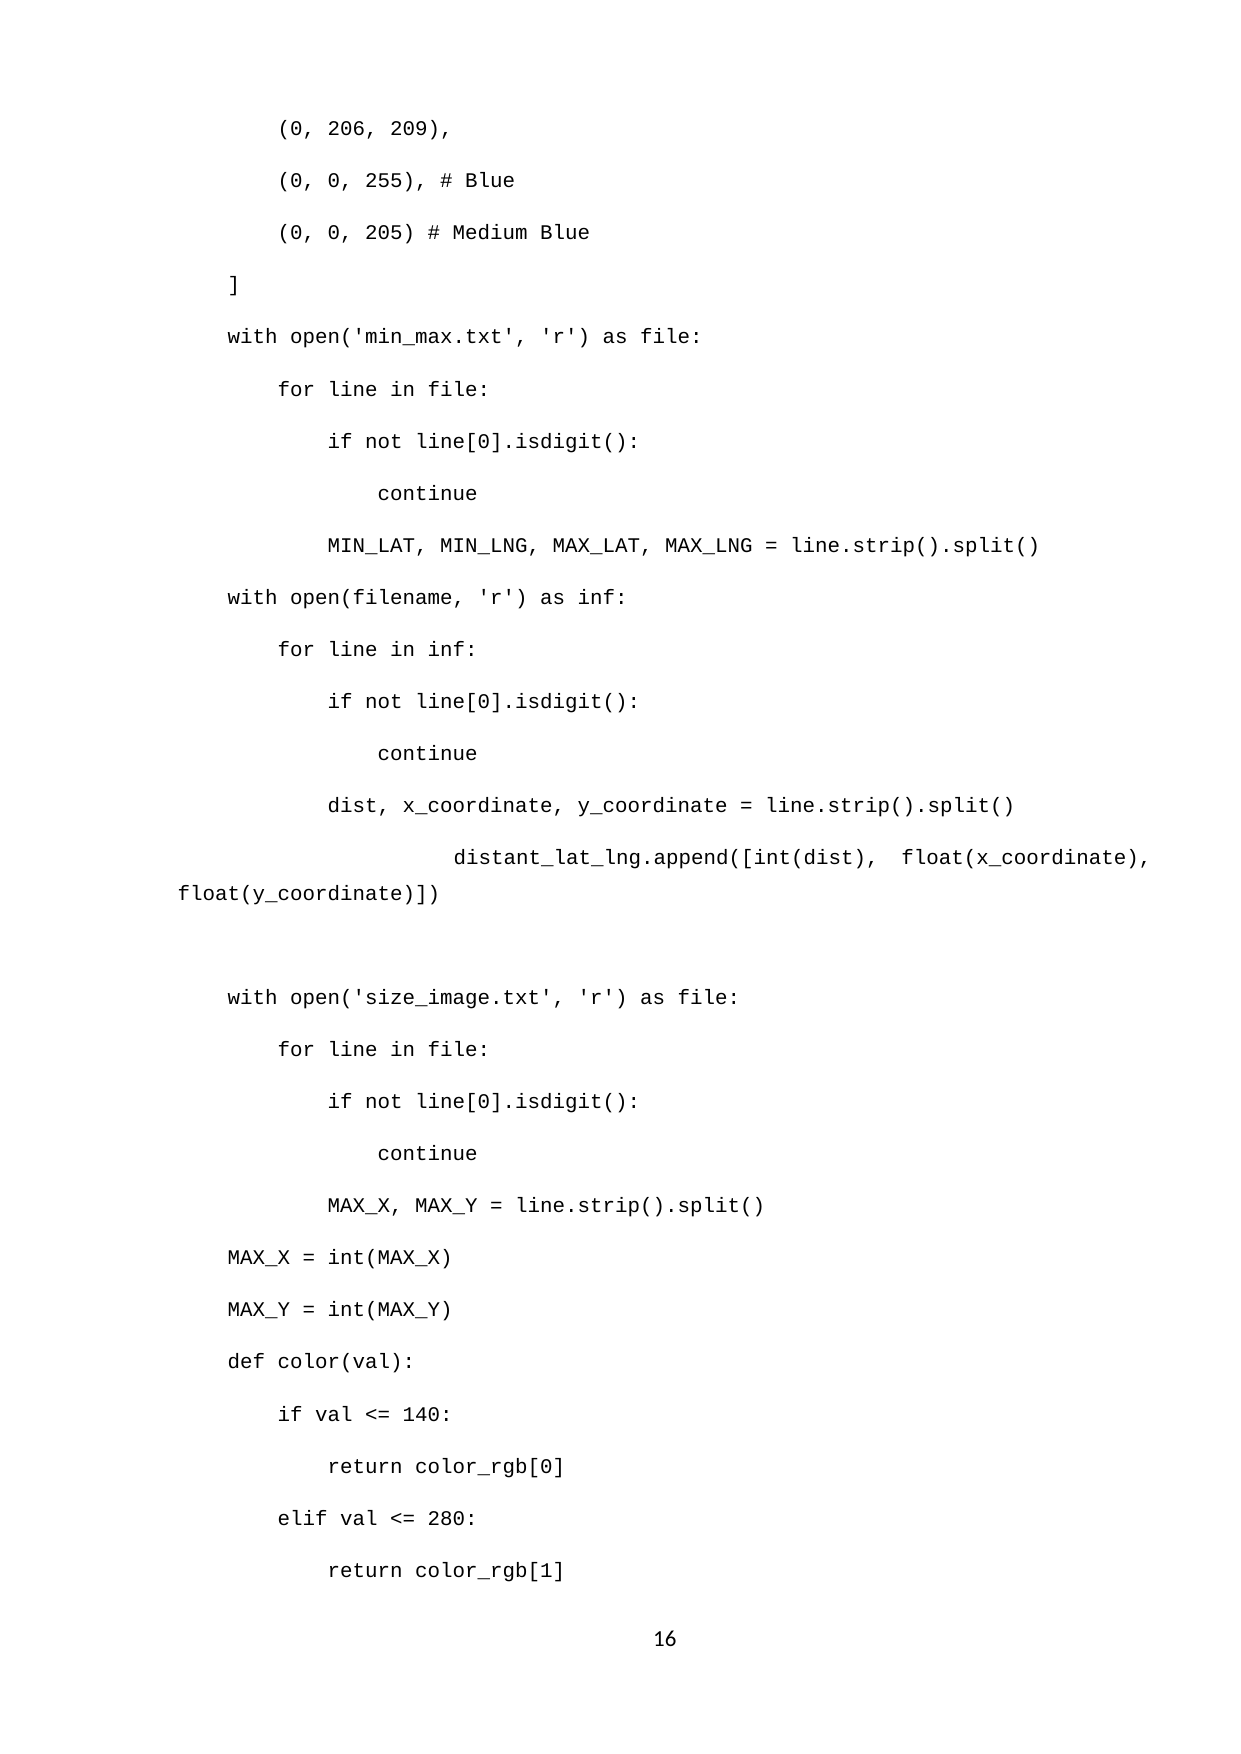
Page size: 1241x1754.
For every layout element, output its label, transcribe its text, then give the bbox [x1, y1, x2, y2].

text for line in inf: [177, 639, 1152, 663]
text def color(val): [177, 1351, 1152, 1375]
text if not line[0].isdigit(): [177, 691, 1152, 715]
text (0, 0, 255), # Blue [177, 170, 1152, 194]
text with open('min_max.txt', 'r') as file: [177, 326, 1152, 350]
text with open(filename, 'r') as inf: [177, 587, 1152, 611]
text elif val <= 280: [177, 1508, 1152, 1531]
text MAX_Y = int(MAX_Y) [177, 1299, 1152, 1323]
text if not line[0].isdigit(): [177, 431, 1152, 454]
text (0, 0, 205) # Medium Blue [177, 222, 1152, 246]
text continue [177, 1143, 1152, 1167]
text MAX_X = int(MAX_X) [177, 1247, 1152, 1271]
text for line in file: [177, 378, 1152, 402]
text continue [177, 743, 1152, 767]
text MAX_X, MAX_Y = line.strip().split() [177, 1195, 1152, 1219]
text continue [177, 483, 1152, 506]
text dist, x_coordinate, y_coordinate = line.strip().split() [177, 795, 1152, 819]
text return color_rgb[0] [177, 1456, 1152, 1479]
text for line in file: [177, 1039, 1152, 1063]
text MIN_LAT, MIN_LNG, MAX_LAT, MAX_LNG = line.strip().split() [177, 535, 1152, 558]
text if val <= 140: [177, 1403, 1152, 1427]
text (0, 206, 209), [177, 118, 1152, 142]
text with open('size_image.txt', 'r') as file: [177, 987, 1152, 1011]
text return color_rgb[1] [177, 1560, 1152, 1583]
text distant_lat_lng.append([int(dist), float(x_coordinate), float(y_coordinate)]) [177, 847, 1152, 906]
text ] [177, 274, 1152, 298]
text if not line[0].isdigit(): [177, 1091, 1152, 1115]
